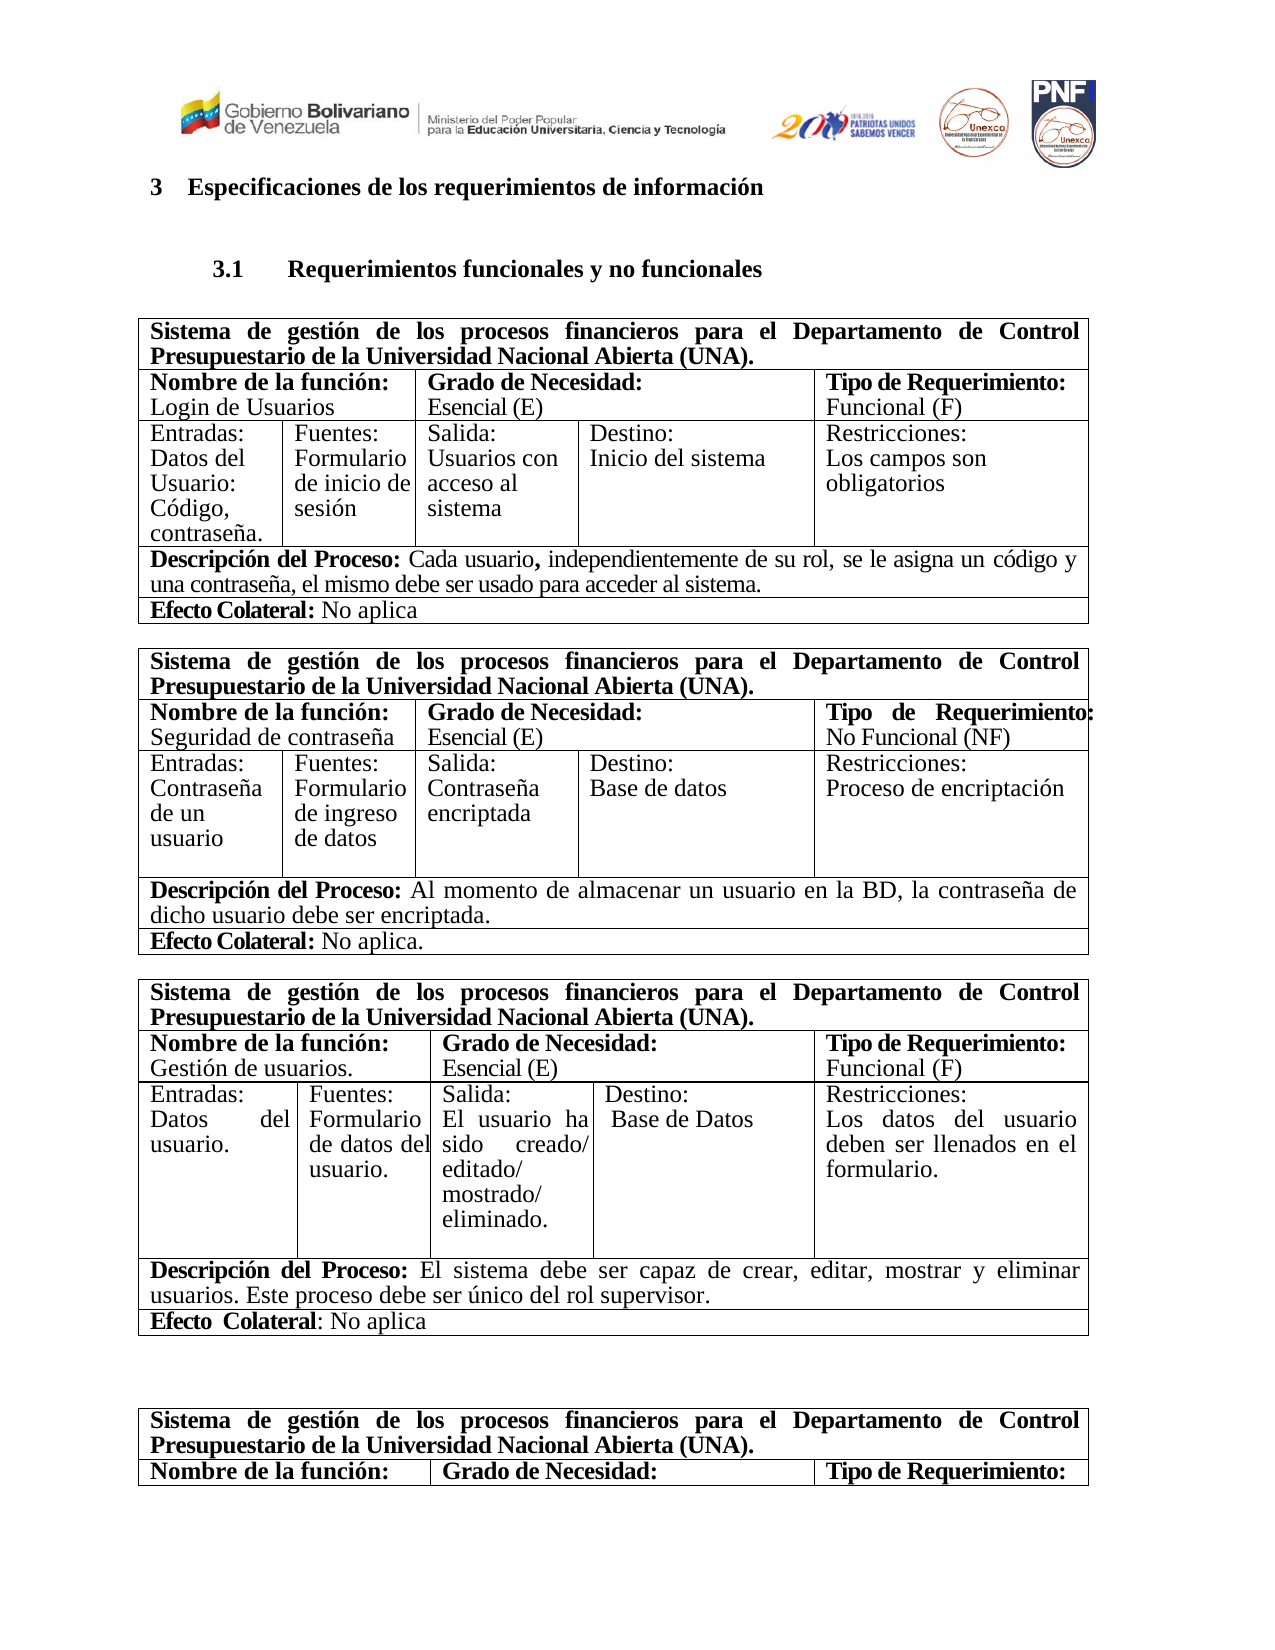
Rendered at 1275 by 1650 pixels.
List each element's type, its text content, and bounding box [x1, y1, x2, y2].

table_cell Efecto Colateral: No aplica [139, 1310, 1088, 1334]
table_cell Nombre de la función: Asignación de Roles [139, 1460, 430, 1484]
table_cell Efecto Colateral: No aplica. [139, 929, 1088, 954]
table_header Sistema de gestión de los procesos financieros para el Departamento de Control Presupuestario de la Universidad Nacional Abierta (UNA). [139, 1409, 1088, 1458]
table_cell Descripción del Proceso: Al momento de almacenar un usuario en la BD, la contraseña de dicho usuario debe ser encriptada. [139, 878, 1088, 928]
table_cell Destino: Base de datos [579, 751, 814, 877]
table_cell Entradas: Contraseña de un usuario [139, 751, 282, 877]
table_cell Tipo de Requerimiento: Funcional (F) [815, 370, 1088, 420]
table_cell Grado de Necesidad: Esencial (E) [416, 370, 814, 420]
table_cell Nombre de la función: Seguridad de contraseña [139, 700, 415, 750]
table_cell Fuentes: Formulario de ingreso de datos [283, 751, 415, 877]
table_cell Efecto Colateral: No aplica [139, 598, 1088, 623]
table_cell Descripción del Proceso: El sistema debe ser capaz de crear, editar, mostrar y eliminar usuarios. Este proceso debe ser único del rol supervisor. [139, 1259, 1088, 1308]
table_cell Grado de Necesidad: Esencial (E) [431, 1460, 814, 1484]
table_cell Nombre de la función: Login de Usuarios [139, 370, 415, 420]
picture [178, 75, 1097, 172]
table_cell Salida: Usuarios con acceso al sistema [416, 421, 578, 546]
table_header Sistema de gestión de los procesos financieros para el Departamento de Control Presupuestario de la Universidad Nacional Abierta (UNA). [139, 649, 1088, 699]
table_header Sistema de gestión de los procesos financieros para el Departamento de Control Presupuestario de la Universidad Nacional Abierta (UNA). [139, 980, 1088, 1030]
table_header Sistema de gestión de los procesos financieros para el Departamento de Control Presupuestario de la Universidad Nacional Abierta (UNA). [139, 319, 1088, 369]
subtitle Requerimientos funcionales y no funcionales [212, 254, 1125, 283]
table_cell Restricciones: Los datos del usuario deben ser llenados en el formulario. [815, 1083, 1088, 1257]
table_cell Entradas: Datos del Usuario: Código, contraseña. [139, 421, 282, 546]
table_cell Destino: Inicio del sistema [579, 421, 814, 546]
table_cell Tipo de Requerimiento: Funcional (F) [815, 1031, 1088, 1081]
table_cell Nombre de la función: Gestión de usuarios. [139, 1031, 430, 1081]
subtitle Especificaciones de los requerimientos de información [150, 172, 1125, 201]
table_cell Destino: Base de Datos [594, 1083, 814, 1257]
table_cell Tipo de Requerimiento: Funcional (F) [815, 1460, 1088, 1484]
table_cell Grado de Necesidad: Esencial (E) [416, 700, 814, 750]
table_cell Grado de Necesidad: Esencial (E) [431, 1031, 814, 1081]
table_cell Restricciones: Los campos son obligatorios [815, 421, 1088, 546]
table_cell Entradas: Datos del usuario. [139, 1083, 297, 1257]
table_cell Fuentes: Formulario de inicio de sesión [283, 421, 415, 546]
table_cell Salida: El usuario ha sido creado/ editado/ mostrado/ eliminado. [431, 1083, 593, 1257]
table_cell Salida: Contraseña encriptada [416, 751, 578, 877]
table_cell Fuentes: Formulario de datos del usuario. [298, 1083, 430, 1257]
table_cell Tipo de Requerimiento: No Funcional (NF) [815, 700, 1088, 750]
table_cell Restricciones: Proceso de encriptación [815, 751, 1088, 877]
table_cell Descripción del Proceso: Cada usuario, independientemente de su rol, se le asigna un código y una contraseña, el mismo debe ser usado para acceder al sistema. [139, 547, 1088, 597]
